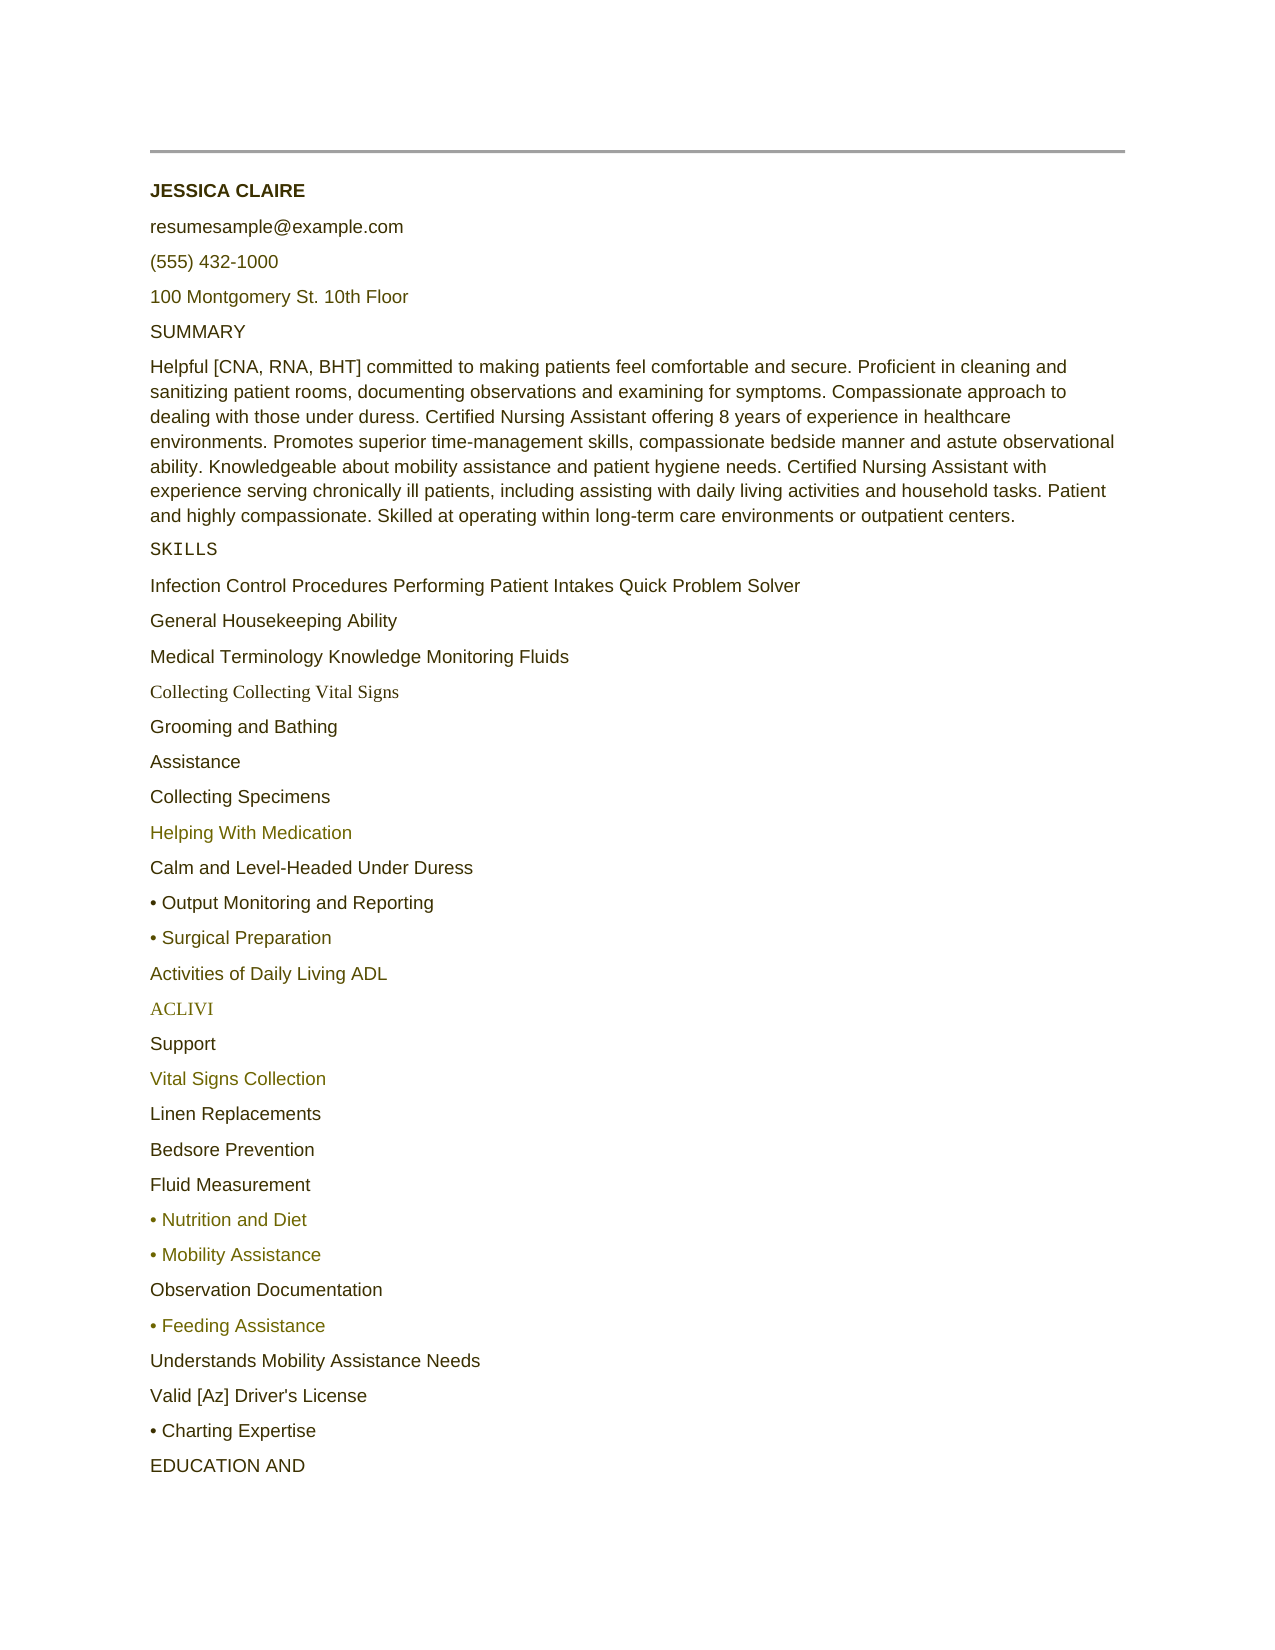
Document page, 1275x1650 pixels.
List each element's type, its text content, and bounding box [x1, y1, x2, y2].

text 100 Montgomery St. 10th Floor [150, 286, 1125, 307]
text Linen Replacements [150, 1103, 1125, 1125]
text Vital Signs Collection [150, 1068, 1125, 1089]
text Helping With Medication [150, 821, 1125, 843]
text Collecting Collecting Vital Signs [150, 681, 1125, 702]
text Calm and Level-Headed Under Duress [150, 857, 1125, 878]
text • Surgical Preparation [150, 927, 1125, 949]
text Understands Mobility Assistance Needs [150, 1349, 1125, 1371]
text General Housekeeping Ability [150, 610, 1125, 632]
text Bedsore Prevention [150, 1138, 1125, 1160]
text SKILLS [150, 540, 1125, 561]
text ACLIVI [150, 997, 1125, 1019]
text JESSICA CLAIRE [150, 180, 1125, 202]
text SUMMARY [150, 321, 1125, 343]
text Collecting Specimens [150, 786, 1125, 808]
text Assistance [150, 751, 1125, 773]
text Infection Control Procedures Performing Patient Intakes Quick Problem Solver [150, 575, 1125, 597]
text Medical Terminology Knowledge Monitoring Fluids [150, 645, 1125, 667]
text resumesample@example.com [150, 215, 1125, 237]
text Helpful [CNA, RNA, BHT] committed to making patients feel comfortable and secure. Proficient in cleaning and sanitizing patient rooms, documenting observations and examining for symptoms. Compassionate approach to dealing with those under duress. Certified Nursing Assistant offering 8 years of experience in healthcare environments. Promotes superior time-management skills, compassionate bedside manner and astute observational ability. Knowledgeable about mobility assistance and patient hygiene needs. Certified Nursing Assistant with experience serving chronically ill patients, including assisting with daily living activities and household tasks. Patient and highly compassionate. Skilled at operating within long-term care environments or outpatient centers. [150, 356, 1125, 527]
text Activities of Daily Living ADL [150, 962, 1125, 984]
text • Output Monitoring and Reporting [150, 892, 1125, 913]
text Valid [Az] Driver's License [150, 1385, 1125, 1406]
text (555) 432-1000 [150, 251, 1125, 272]
text • Feeding Assistance [150, 1314, 1125, 1336]
text Support [150, 1033, 1125, 1054]
text Observation Documentation [150, 1279, 1125, 1301]
text Grooming and Bathing [150, 716, 1125, 737]
text • Mobility Assistance [150, 1244, 1125, 1266]
text • Charting Expertise [150, 1420, 1125, 1442]
text Fluid Measurement [150, 1173, 1125, 1195]
text • Nutrition and Diet [150, 1209, 1125, 1230]
text EDUCATION AND [150, 1455, 1125, 1477]
